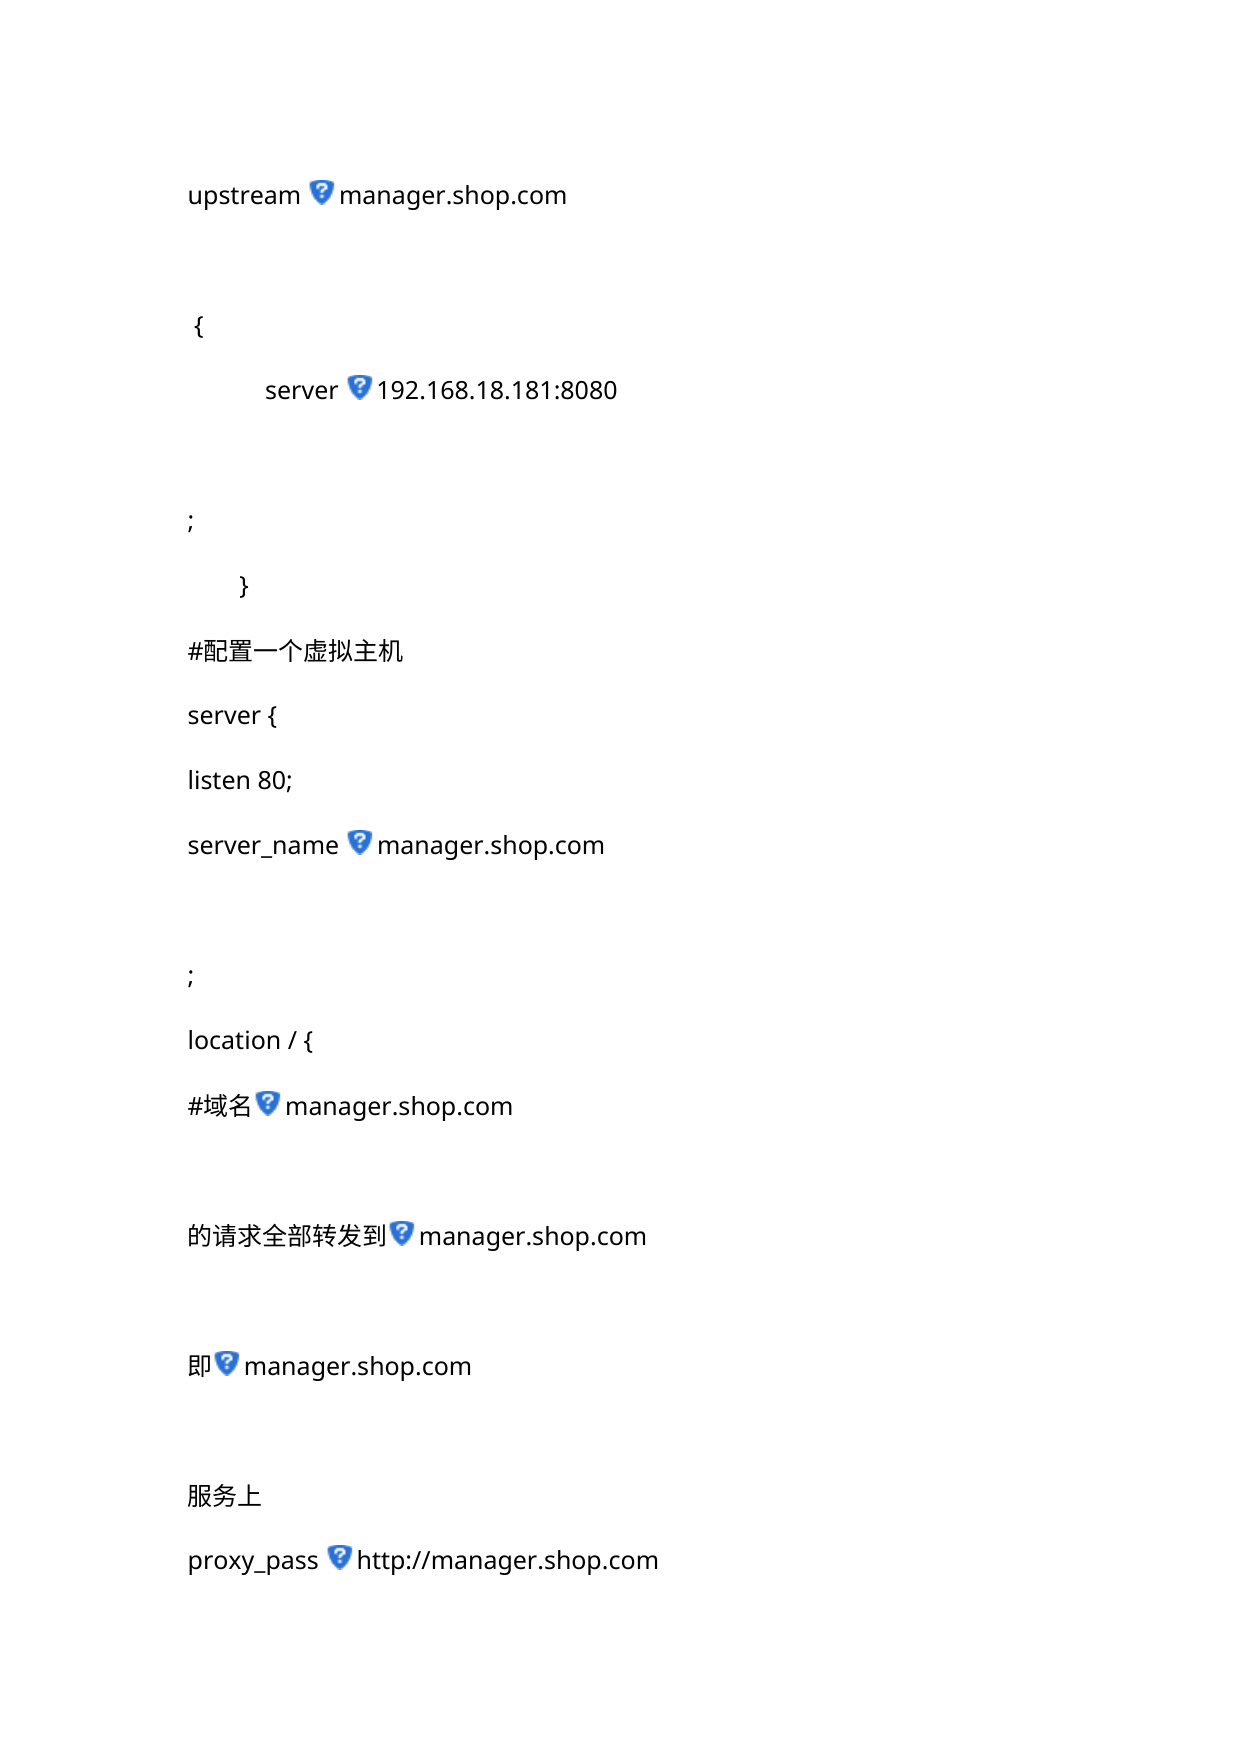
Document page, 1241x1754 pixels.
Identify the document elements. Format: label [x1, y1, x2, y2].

picture [212, 1351, 244, 1376]
picture [345, 830, 377, 855]
picture [325, 1545, 357, 1570]
picture [253, 1091, 285, 1116]
picture [345, 375, 377, 400]
text [187, 162, 1053, 1592]
picture [307, 180, 339, 205]
picture [387, 1221, 419, 1246]
